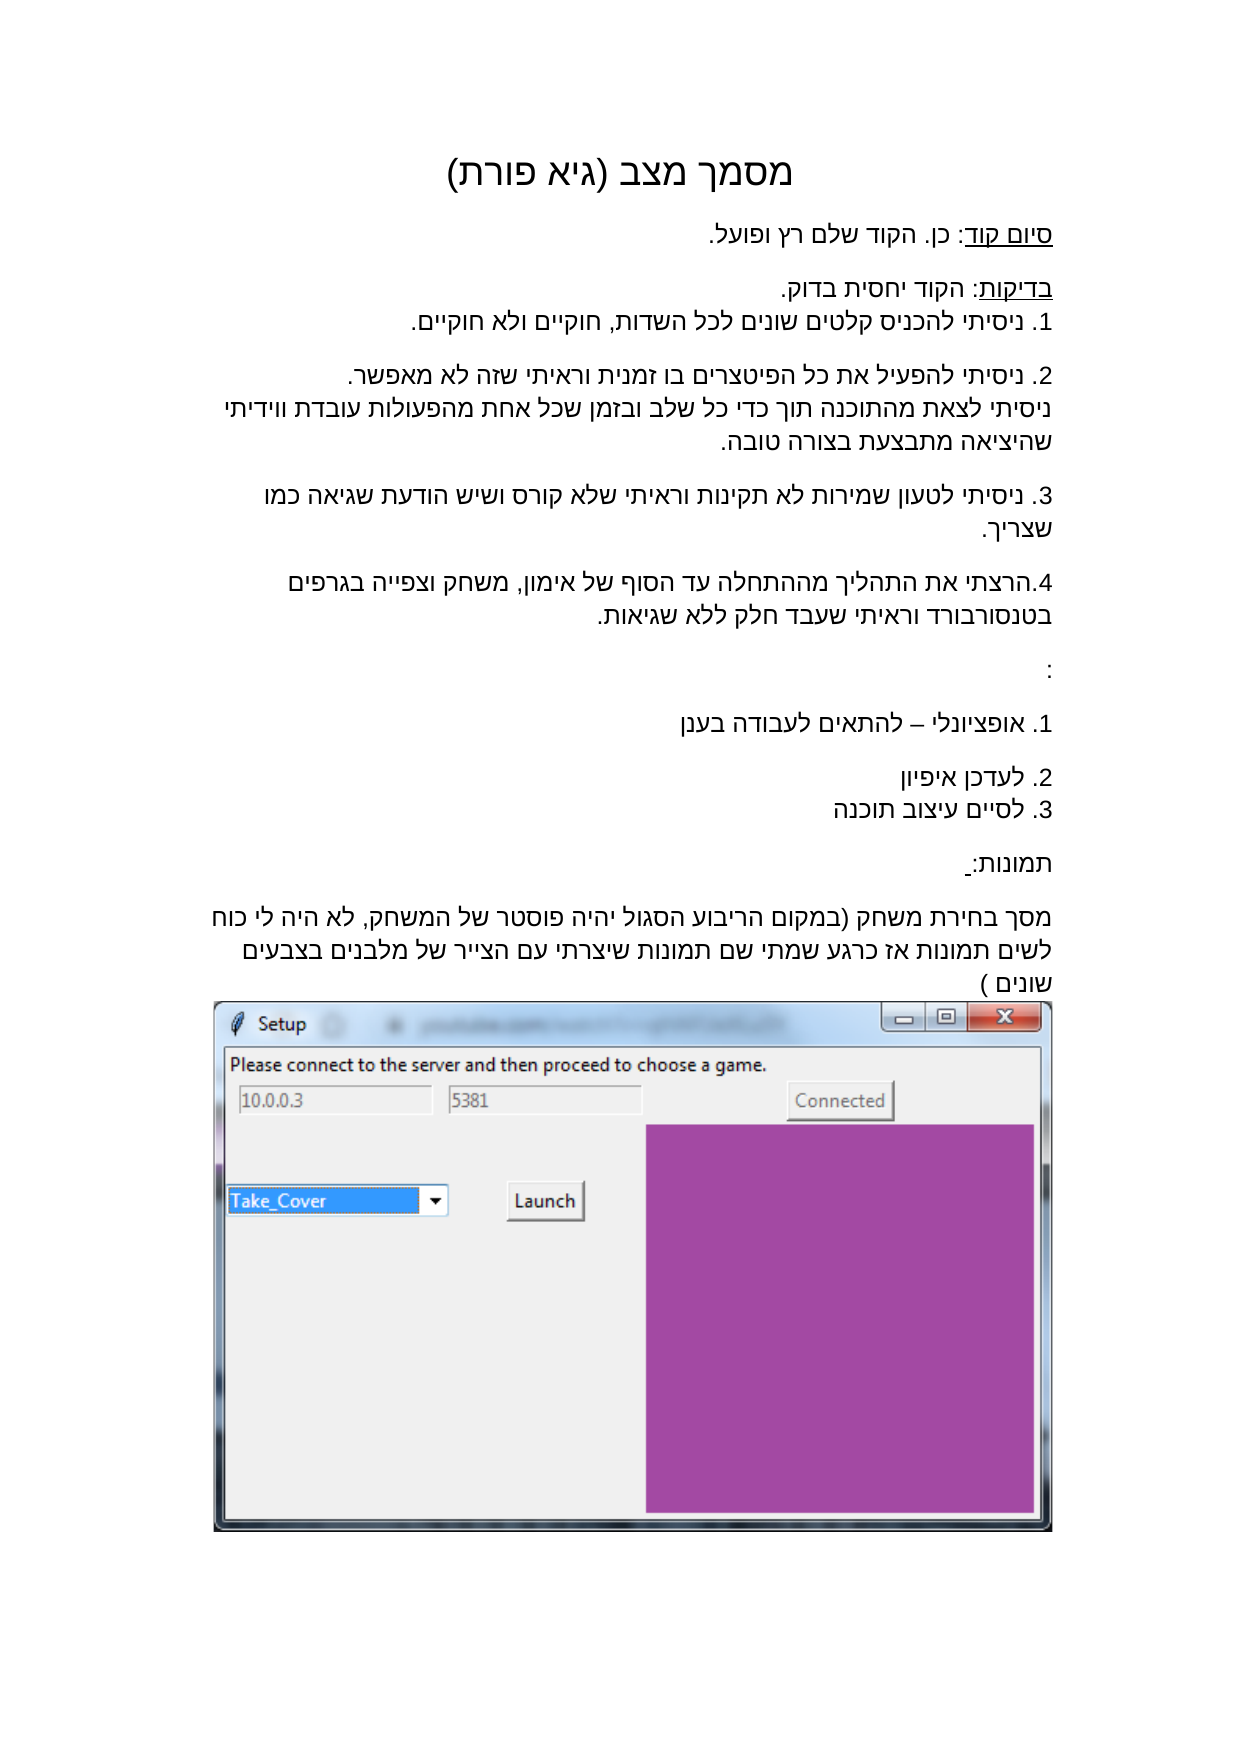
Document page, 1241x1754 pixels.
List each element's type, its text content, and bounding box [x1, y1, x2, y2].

text 2. לעדכן איפיון 3. לסיים עיצוב תוכנה [187, 762, 1053, 824]
text 1. אופציונלי – להתאים לעבודה בענן [187, 709, 1053, 737]
text בדיקות: הקוד יחסית בדוק. 1. ניסיתי להכניס קלטים שונים לכל השדות, חוקיים ולא חוקיים. [187, 274, 1053, 336]
text 3. ניסיתי לטעון שמירות לא תקינות וראיתי שלא קורס ושיש הודעת שגיאה כמו שצריך. [187, 481, 1053, 543]
text 4.הרצתי את התהליך מההתחלה עד הסוף של אימון, משחק וצפייה בגרפים בטנסורבורד וראיתי שעבד חלק ללא שגיאות. [187, 568, 1053, 630]
text : [187, 655, 1053, 683]
text סיום קוד: כן. הקוד שלם רץ ופועל. [187, 220, 1053, 249]
text מסמך מצב (גיא פורת) [187, 150, 1053, 193]
text 2. ניסיתי להפעיל את כל הפיטצרים בו זמנית וראיתי שזה לא מאפשר. ניסיתי לצאת מהתוכנה תוך כדי כל שלב ובזמן שכל אחת מהפעולות עובדת ווידיתי שהיציאה מתבצעת בצורה טובה. [187, 361, 1053, 456]
text תמונות: [187, 849, 1053, 878]
picture [213, 1001, 1053, 1532]
